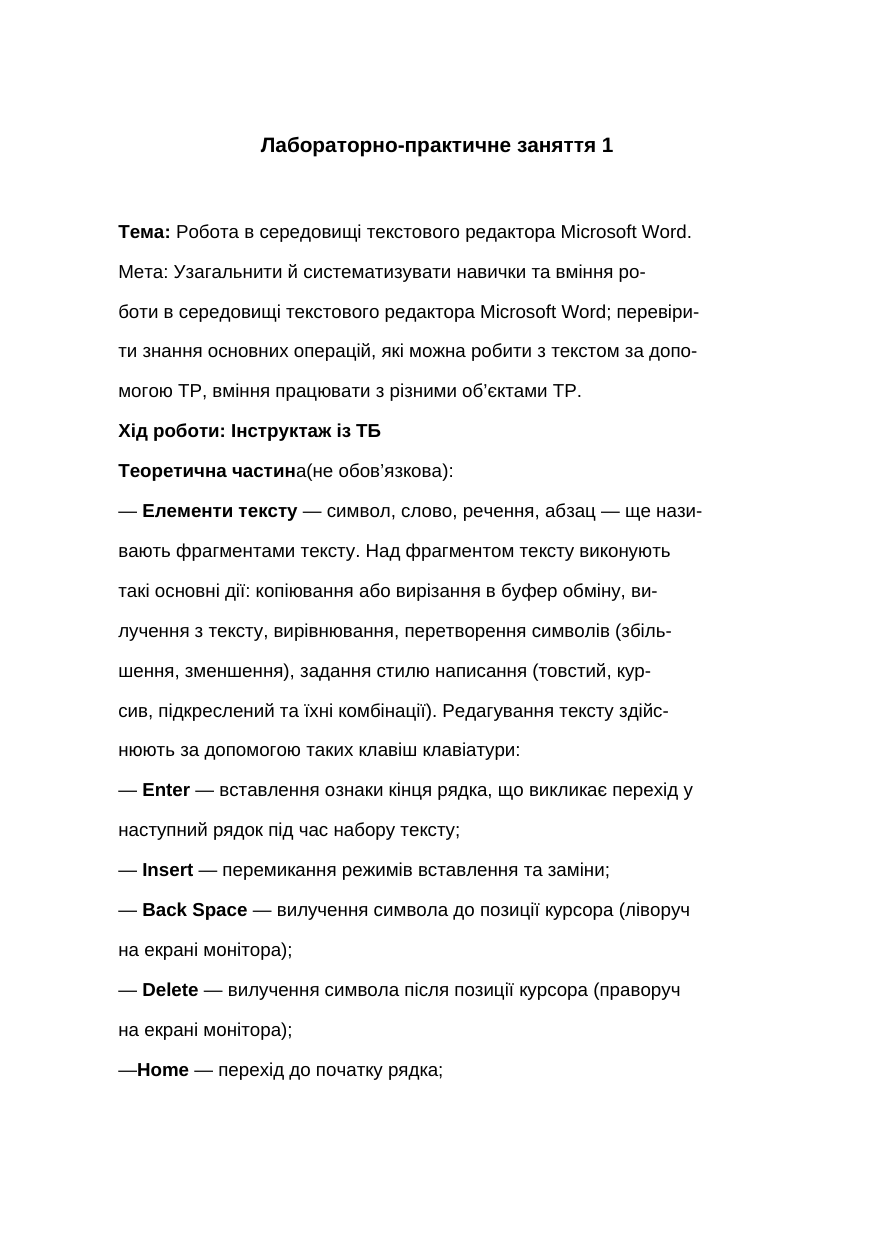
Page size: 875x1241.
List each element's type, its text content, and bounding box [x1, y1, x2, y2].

text Лабораторно-практичне заняття 1 [118, 133, 756, 157]
text такі основні дії: копіювання або вирізання в буфер обміну, ви- [118, 580, 756, 601]
text — Елементи тексту — символ, слово, речення, абзац — ще нази- [118, 500, 756, 521]
text Теоретична частина(не обов’язкова): [118, 460, 756, 482]
text боти в середовищі текстового редактора Microsoft Word; перевіри- [118, 300, 756, 322]
text Тема: Робота в середовищі текстового редактора Microsoft Word. [118, 221, 756, 242]
text Хід роботи: Інструктаж із ТБ [118, 420, 756, 442]
text — Back Space — вилучення символа до позиції курсора (ліворуч [118, 899, 756, 920]
text —Home — перехід до початку рядка; [118, 1058, 756, 1080]
text нюють за допомогою таких клавіш клавіатури: [118, 739, 756, 761]
text Мета: Узагальнити й систематизувати навички та вміння ро- [118, 261, 756, 282]
text могою ТР, вміння працювати з різними об’єктами ТР. [118, 380, 756, 402]
text наступний рядок під час набору тексту; [118, 819, 756, 841]
text вають фрагментами тексту. Над фрагментом тексту виконують [118, 540, 756, 561]
text шення, зменшення), задання стилю написання (товстий, кур- [118, 659, 756, 681]
text сив, підкреслений та їхні комбінації). Редагування тексту здійс- [118, 699, 756, 721]
text — Insert — перемикання режимів вставлення та заміни; [118, 859, 756, 881]
text — Enter — вставлення ознаки кінця рядка, що викликає перехід у [118, 779, 756, 801]
text на екрані монітора); [118, 939, 756, 960]
text — Delete — вилучення символа після позиції курсора (праворуч [118, 979, 756, 1000]
text ти знання основних операцій, які можна робити з текстом за допо- [118, 340, 756, 362]
text на екрані монітора); [118, 1018, 756, 1040]
text лучення з тексту, вирівнювання, перетворення символів (збіль- [118, 619, 756, 641]
